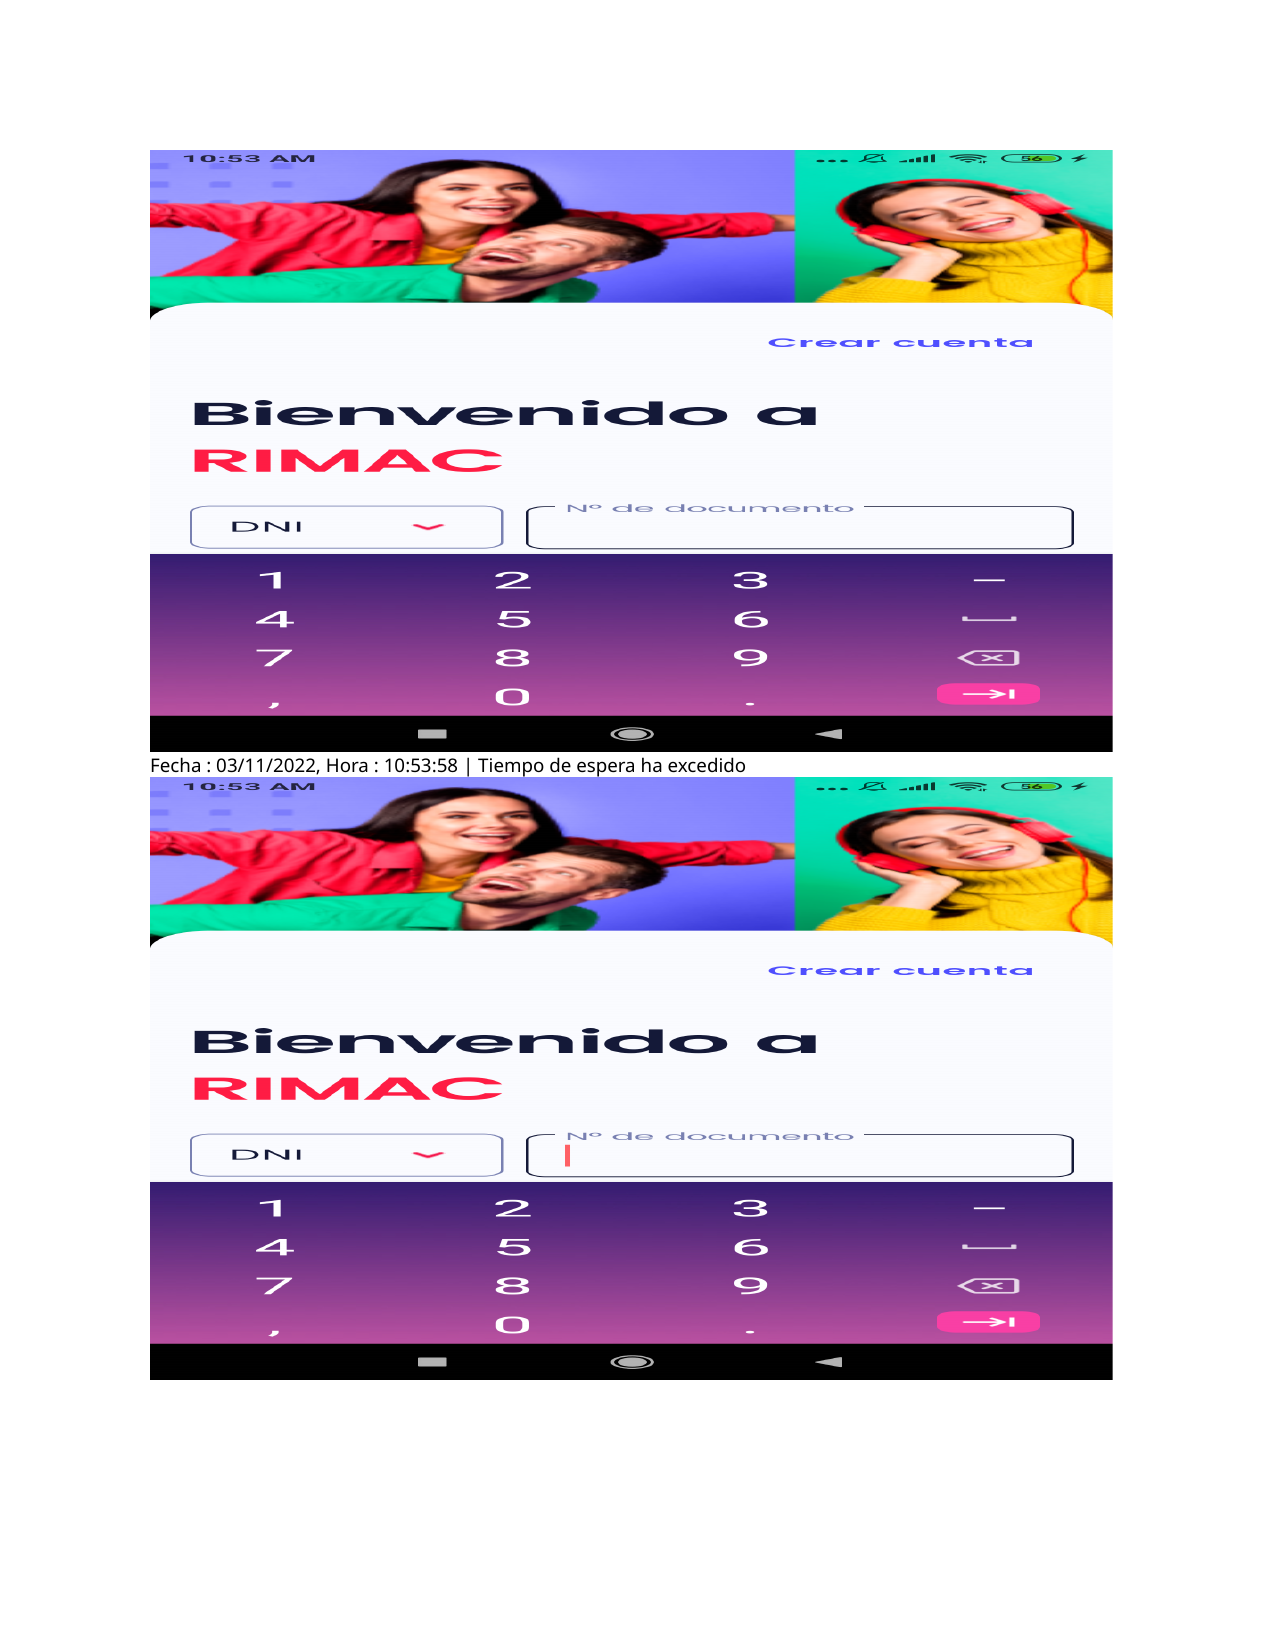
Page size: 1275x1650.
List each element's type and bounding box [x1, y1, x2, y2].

picture [150, 150, 1113, 752]
text [150, 150, 1125, 1414]
picture [150, 777, 1113, 1380]
